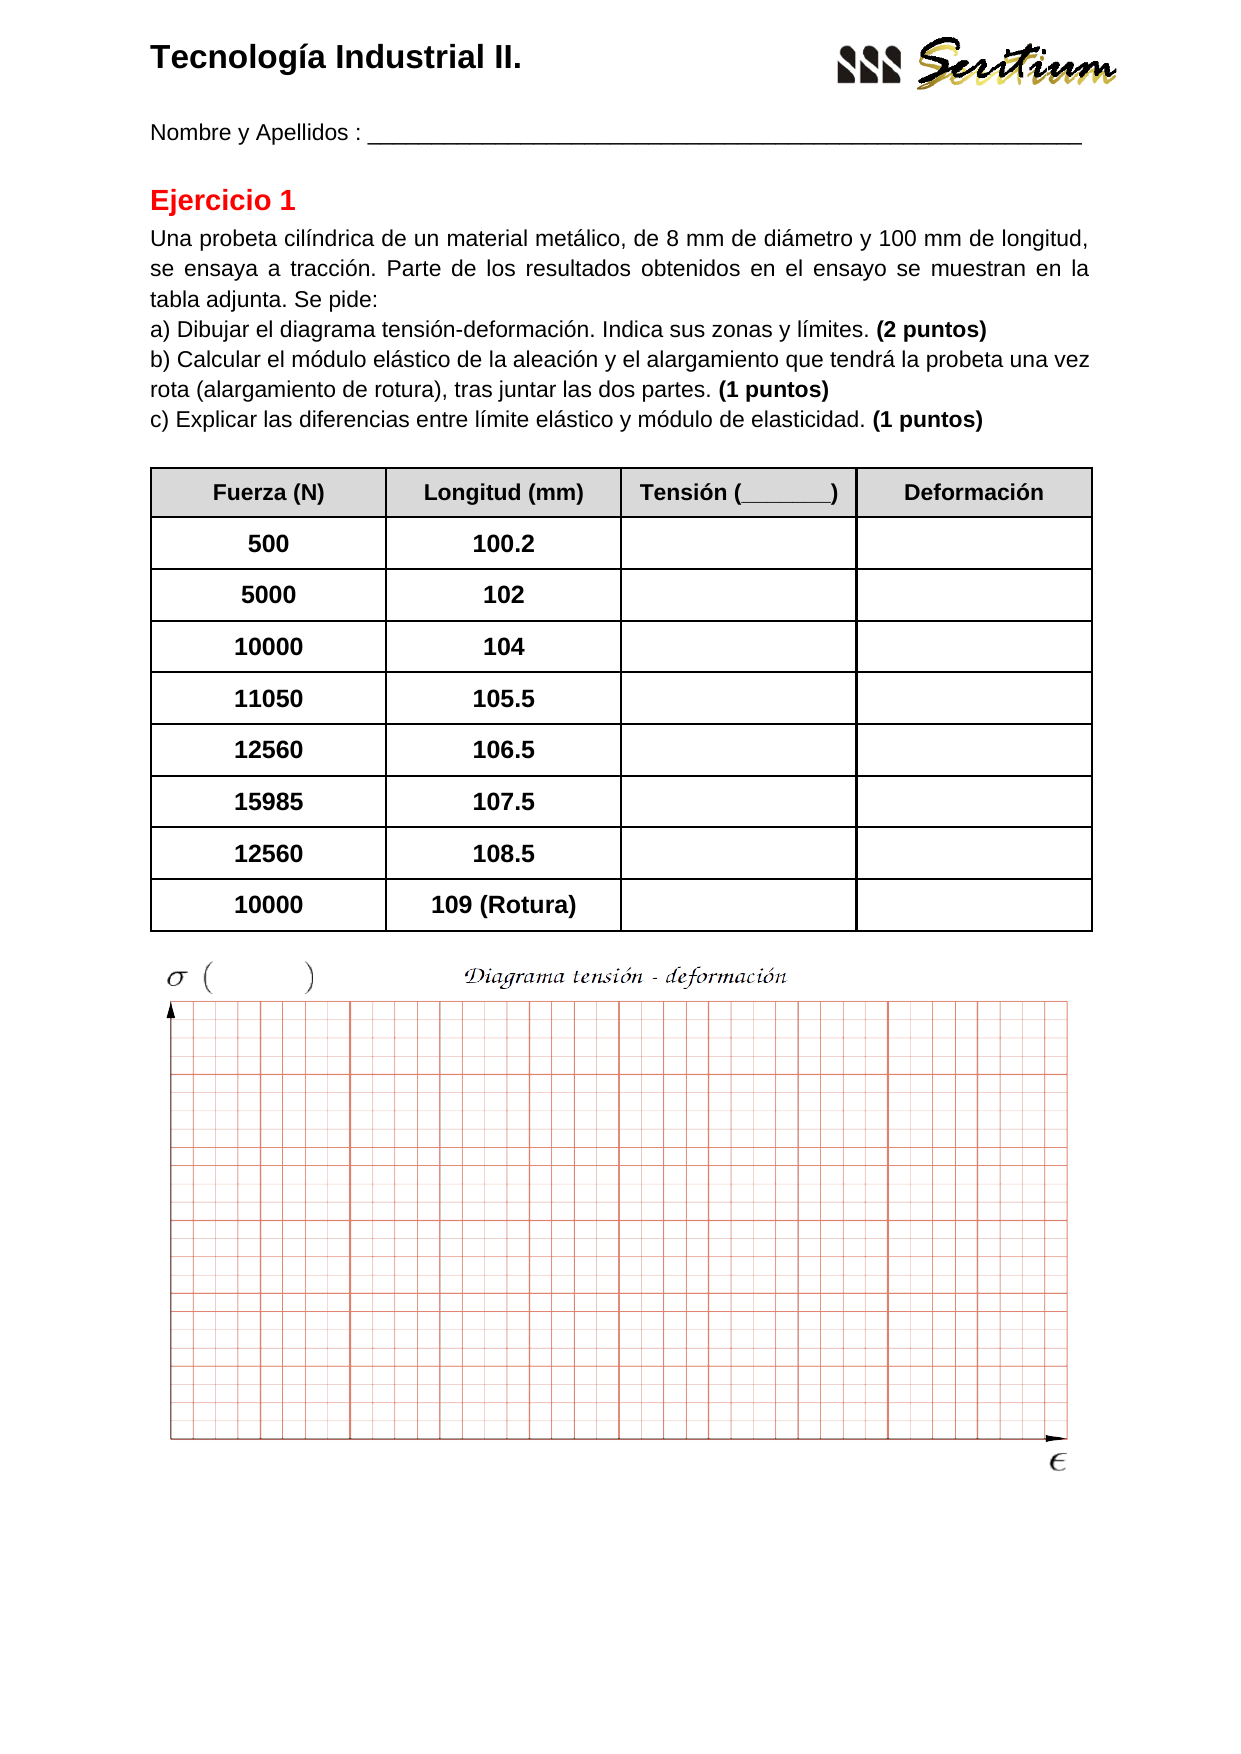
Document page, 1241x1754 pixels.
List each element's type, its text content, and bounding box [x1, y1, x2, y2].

table_cell 105.5 [387, 673, 620, 723]
table_cell [858, 518, 1091, 568]
table_cell [622, 880, 855, 929]
table_cell 12560 [152, 828, 385, 878]
text b) Calcular el módulo elástico de la aleación y el alargamiento que tendrá la probeta una vez rota (alargamiento de rotura), tras juntar las dos partes. (1 puntos) [150, 346, 1090, 403]
table_cell 5000 [152, 570, 385, 619]
table_cell 12560 [152, 725, 385, 774]
picture [837, 37, 1117, 90]
table_header Tensión (_______) [622, 469, 855, 516]
table_header Longitud (mm) [387, 469, 620, 516]
table_cell 108.5 [387, 828, 620, 878]
table_cell [622, 725, 855, 774]
table_cell [858, 570, 1091, 619]
text c) Explicar las diferencias entre límite elástico y módulo de elasticidad. (1 puntos) [150, 406, 1090, 433]
table_header Fuerza (N) [152, 469, 385, 516]
table_cell 11050 [152, 673, 385, 723]
table_cell 104 [387, 622, 620, 671]
table_cell [858, 673, 1091, 723]
table_cell [622, 828, 855, 878]
table_cell [858, 622, 1091, 671]
table_cell 100.2 [387, 518, 620, 568]
text a) Dibujar el diagrama tensión-deformación. Indica sus zonas y límites. (2 puntos) [150, 316, 1090, 342]
table_cell [858, 880, 1091, 929]
picture [150, 961, 1088, 1485]
table_cell [858, 828, 1091, 878]
table_cell [622, 777, 855, 826]
table_cell 109 (Rotura) [387, 880, 620, 929]
table_cell 102 [387, 570, 620, 619]
table_header Deformación [858, 469, 1091, 516]
table_cell [622, 518, 855, 568]
table_cell [622, 570, 855, 619]
text Una probeta cilíndrica de un material metálico, de 8 mm de diámetro y 100 mm de longitud, se ensaya a tracción. Parte de los resultados obtenidos en el ensayo se muestran en la tabla adjunta. Se pide: [150, 225, 1090, 312]
table_cell [858, 725, 1091, 774]
table_cell 10000 [152, 880, 385, 929]
subtitle Ejercicio 1 [150, 183, 1090, 217]
table_cell 500 [152, 518, 385, 568]
table_cell 15985 [152, 777, 385, 826]
table_cell 107.5 [387, 777, 620, 826]
table_cell [858, 777, 1091, 826]
table_cell 106.5 [387, 725, 620, 774]
table_cell [622, 673, 855, 723]
table_cell [622, 622, 855, 671]
table_cell 10000 [152, 622, 385, 671]
